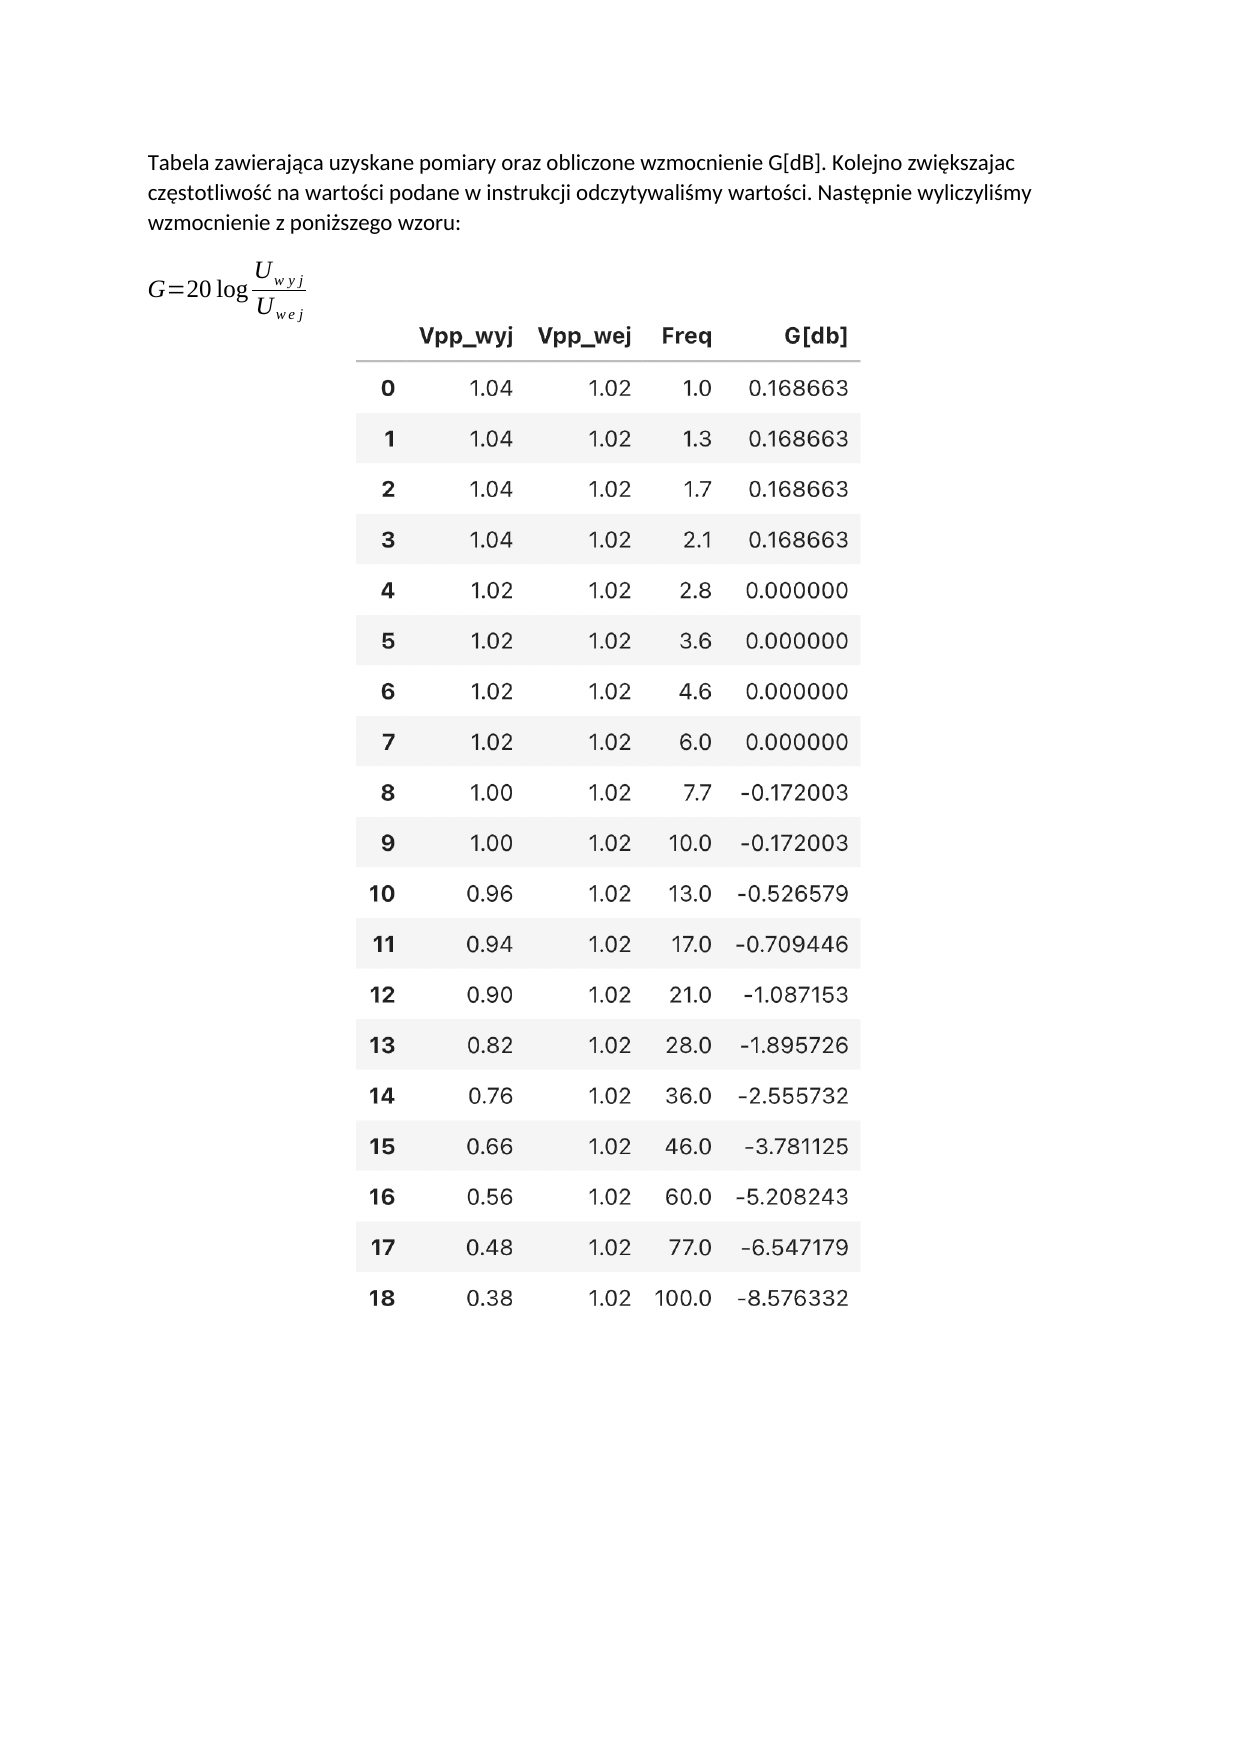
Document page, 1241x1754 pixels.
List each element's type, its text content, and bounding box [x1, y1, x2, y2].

picture [341, 303, 897, 1338]
text Tabela zawierająca uzyskane pomiary oraz obliczone wzmocnienie G[dB]. Kolejno zwiększajac częstotliwość na wartości podane w instrukcji odczytywaliśmy wartości. Następnie wyliczyliśmy wzmocnienie z poniższego wzoru: [148, 148, 1093, 236]
